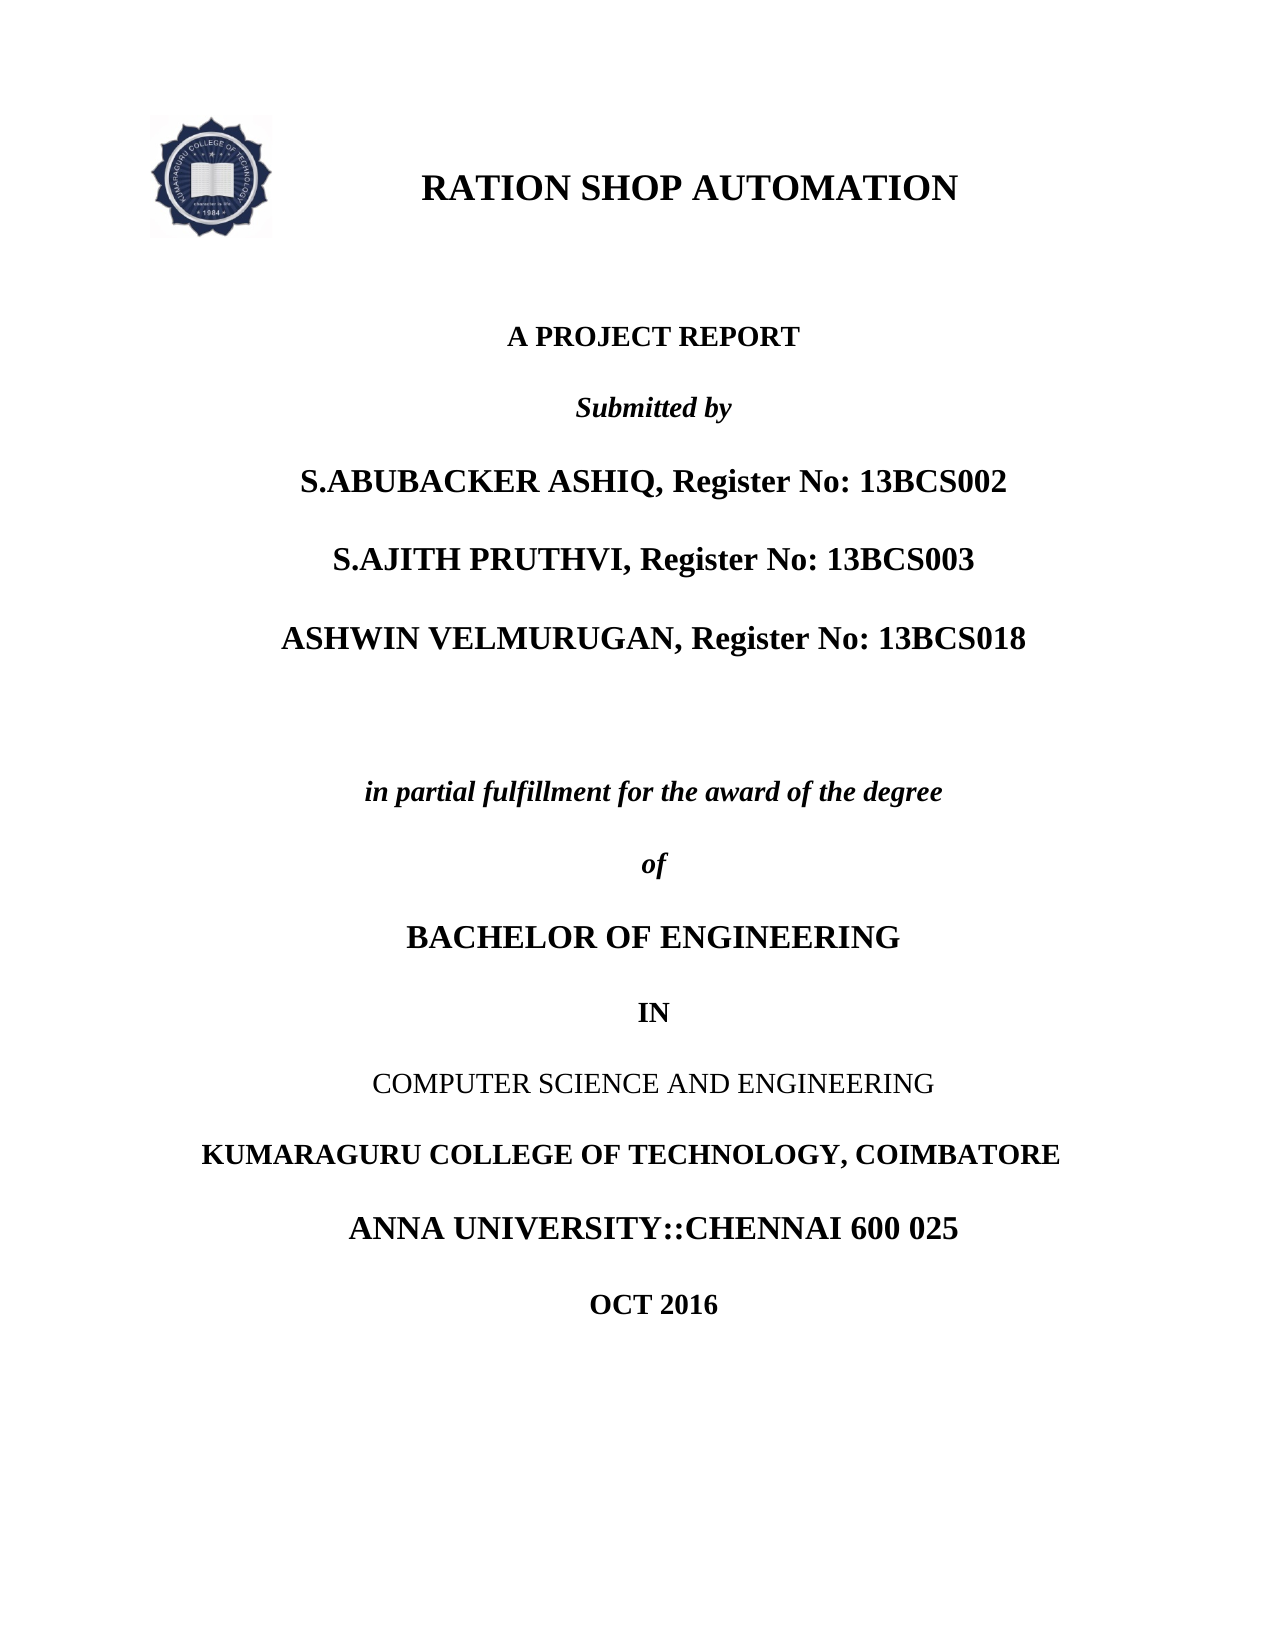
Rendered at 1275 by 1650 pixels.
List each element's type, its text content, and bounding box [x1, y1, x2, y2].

text ANNA UNIVERSITY::CHENNAI 600 025 [150, 1209, 1157, 1247]
text A PROJECT REPORT [150, 319, 1157, 352]
text in partial fulfillment for the award of the degree [150, 774, 1157, 808]
text S.ABUBACKER ASHIQ, Register No: 13BCS002 [150, 461, 1157, 499]
table_header [139, 115, 283, 262]
text KUMARAGURU COLLEGE OF TECHNOLOGY, COIMBATORE [106, 1137, 1157, 1171]
text OCT 2016 [150, 1287, 1157, 1321]
text S.AJITH PRUTHVI, Register No: 13BCS003 [150, 539, 1157, 578]
text ASHWIN VELMURUGAN, Register No: 13BCS018 [150, 618, 1157, 656]
table_header RATION SHOP AUTOMATION [283, 115, 1168, 262]
text BACHELOR OF ENGINEERING [150, 917, 1157, 955]
text of [150, 846, 1157, 879]
text IN [150, 995, 1157, 1029]
text Submitted by [150, 390, 1157, 424]
picture [149, 115, 273, 238]
text COMPUTER SCIENCE AND ENGINEERING [150, 1066, 1157, 1100]
